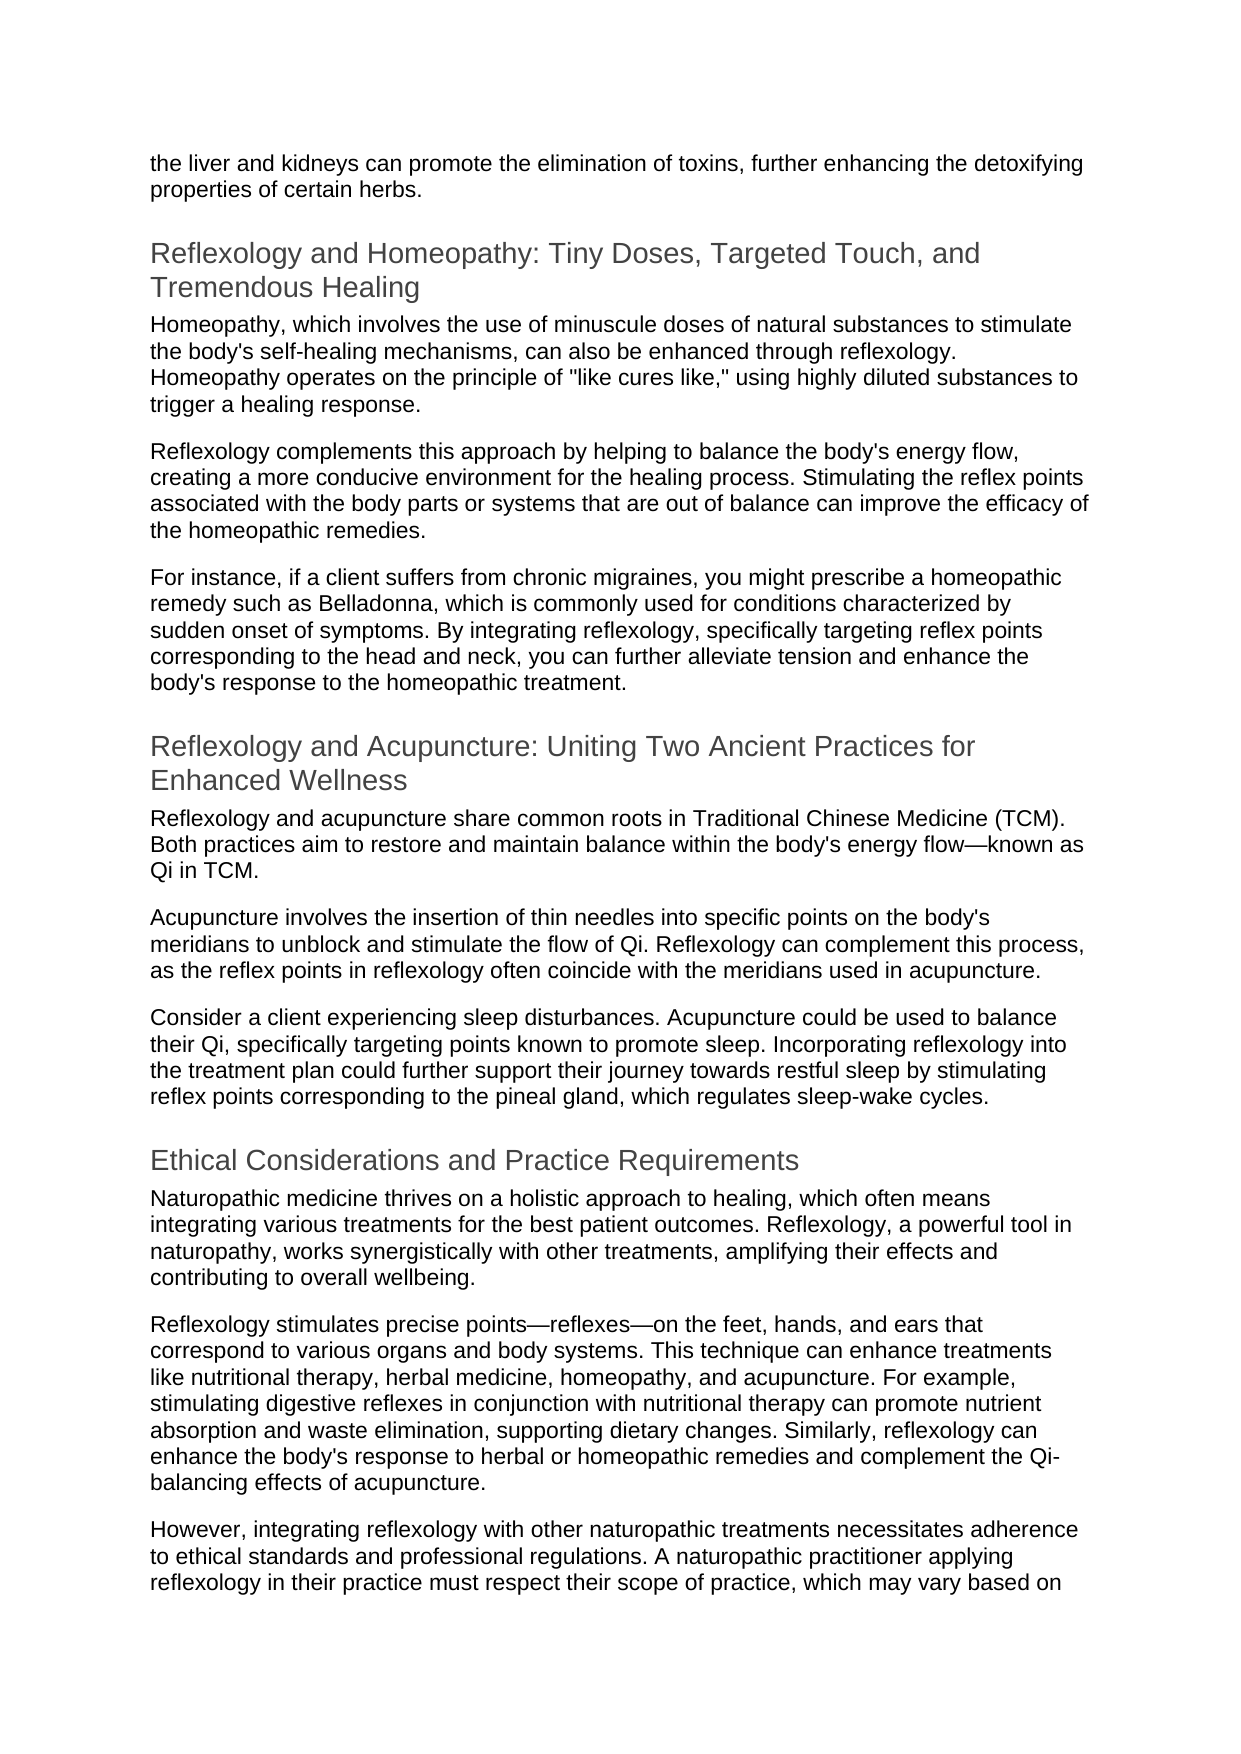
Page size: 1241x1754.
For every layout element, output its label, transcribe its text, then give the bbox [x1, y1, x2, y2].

text Reflexology stimulates precise points—reflexes—on the feet, hands, and ears that correspond to various organs and body systems. This technique can enhance treatments like nutritional therapy, herbal medicine, homeopathy, and acupuncture. For example, stimulating digestive reflexes in conjunction with nutritional therapy can promote nutrient absorption and waste elimination, supporting dietary changes. Similarly, reflexology can enhance the body's response to herbal or homeopathic remedies and complement the Qi-balancing effects of acupuncture. [150, 1311, 1090, 1496]
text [150, 1516, 1090, 1596]
subtitle Reflexology and Homeopathy: Tiny Doses, Targeted Touch, and Tremendous Healing [150, 236, 1090, 303]
text Naturopathic medicine thrives on a holistic approach to healing, which often means integrating various treatments for the best patient outcomes. Reflexology, a powerful tool in naturopathy, works synergistically with other treatments, amplifying their effects and contributing to overall wellbeing. [150, 1185, 1090, 1290]
text Reflexology complements this approach by helping to balance the body's energy flow, creating a more conducive environment for the healing process. Stimulating the reflex points associated with the body parts or systems that are out of balance can improve the efficacy of the homeopathic remedies. [150, 438, 1090, 543]
text Reflexology and acupuncture share common roots in Traditional Chinese Medicine (TCM). Both practices aim to restore and maintain balance within the body's energy flow—known as Qi in TCM. [150, 804, 1090, 883]
text Homeopathy, which involves the use of minuscule doses of natural substances to stimulate the body's self-healing mechanisms, can also be enhanced through reflexology. Homeopathy operates on the principle of "like cures like," using highly diluted substances to trigger a healing response. [150, 311, 1090, 417]
subtitle Reflexology and Acupuncture: Uniting Two Ancient Practices for Enhanced Wellness [150, 729, 1090, 796]
text For instance, if a client suffers from chronic migraines, you might prescribe a homeopathic remedy such as Belladonna, which is commonly used for conditions characterized by sudden onset of symptoms. By integrating reflexology, specifically targeting reflex points corresponding to the head and neck, you can further alleviate tension and enhance the body's response to the homeopathic treatment. [150, 564, 1090, 696]
subtitle Ethical Considerations and Practice Requirements [150, 1143, 1090, 1177]
text Acupuncture involves the insertion of thin needles into specific points on the body's meridians to unblock and stimulate the flow of Qi. Reflexology can complement this process, as the reflex points in reflexology often coincide with the meridians used in acupuncture. [150, 904, 1090, 983]
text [150, 150, 1090, 203]
text Consider a client experiencing sleep disturbances. Acupuncture could be used to balance their Qi, specifically targeting points known to promote sleep. Incorporating reflexology into the treatment plan could further support their journey towards restful sleep by stimulating reflex points corresponding to the pineal gland, which regulates sleep-wake cycles. [150, 1004, 1090, 1110]
